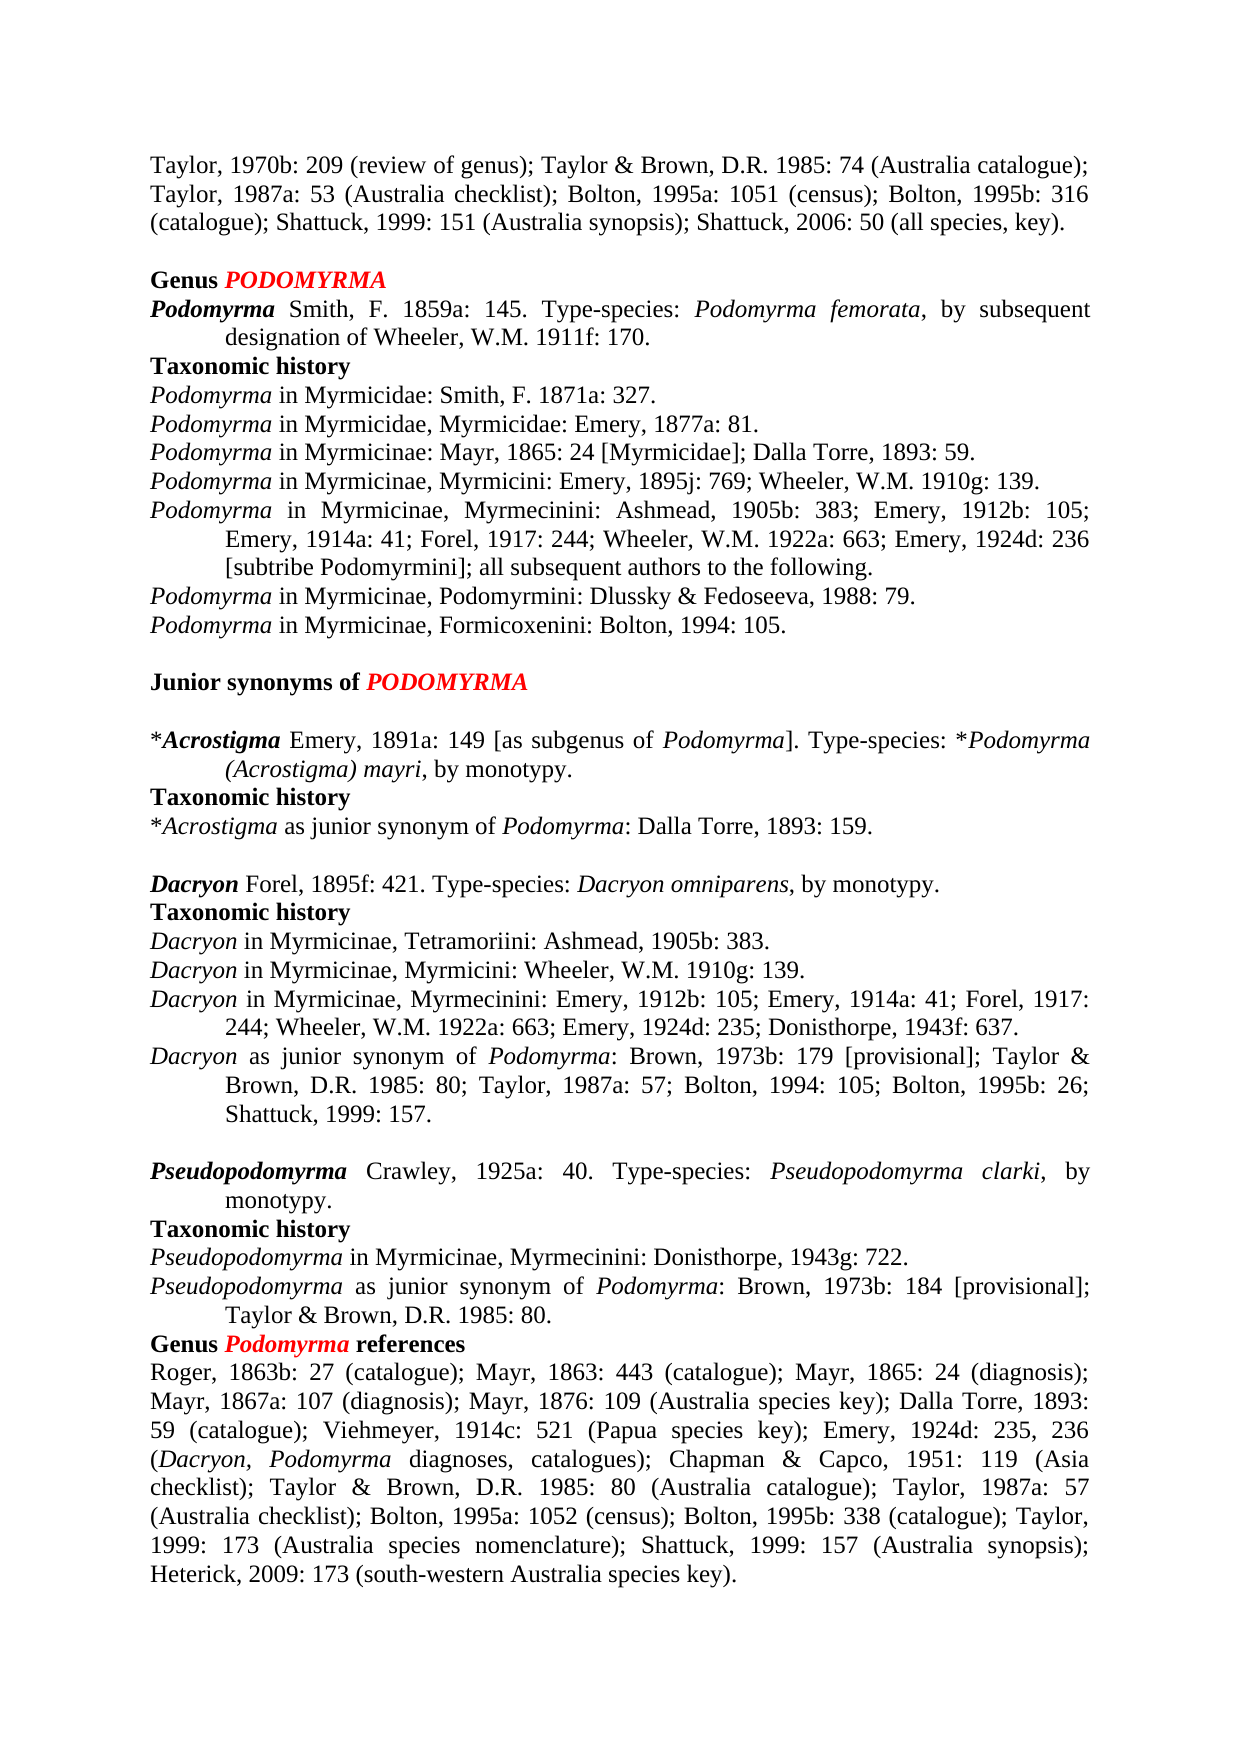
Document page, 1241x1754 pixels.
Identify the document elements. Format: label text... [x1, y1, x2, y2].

text Dacryon as junior synonym of Podomyrma: Brown, 1973b: 179 [provisional]; Taylor & Brown, D.R. 1985: 80; Taylor, 1987a: 57; Bolton, 1994: 105; Bolton, 1995b: 26; Shattuck, 1999: 157. [150, 1041, 1090, 1127]
text Dacryon Forel, 1895f: 421. Type-species: Dacryon omniparens, by monotypy. [150, 869, 1090, 897]
text Podomyrma in Myrmicinae, Myrmecinini: Ashmead, 1905b: 383; Emery, 1912b: 105; Emery, 1914a: 41; Forel, 1917: 244; Wheeler, W.M. 1922a: 663; Emery, 1924d: 236 [subtribe Podomyrmini]; all subsequent authors to the following. [150, 495, 1090, 581]
text Podomyrma in Myrmicinae, Myrmicini: Emery, 1895j: 769; Wheeler, W.M. 1910g: 139. [150, 466, 1090, 495]
text Pseudopodomyrma in Myrmicinae, Myrmecinini: Donisthorpe, 1943g: 722. [150, 1242, 1090, 1271]
text Dacryon in Myrmicinae, Tetramoriini: Ashmead, 1905b: 383. [150, 926, 1090, 955]
text Podomyrma in Myrmicidae: Smith, F. 1871a: 327. [150, 380, 1090, 409]
text Podomyrma in Myrmicinae, Formicoxenini: Bolton, 1994: 105. [150, 610, 1090, 639]
text Taxonomic history [150, 782, 1090, 811]
text Taxonomic history [150, 351, 1090, 380]
text Podomyrma Smith, F. 1859a: 145. Type-species: Podomyrma femorata, by subsequent designation of Wheeler, W.M. 1911f: 170. [150, 294, 1090, 351]
text Pseudopodomyrma as junior synonym of Podomyrma: Brown, 1973b: 184 [provisional]; Taylor & Brown, D.R. 1985: 80. [150, 1271, 1090, 1329]
text Genus PODOMYRMA [150, 265, 1090, 294]
text Podomyrma in Myrmicinae, Podomyrmini: Dlussky & Fedoseeva, 1988: 79. [150, 581, 1090, 610]
text Podomyrma in Myrmicinae: Mayr, 1865: 24 [Myrmicidae]; Dalla Torre, 1893: 59. [150, 437, 1090, 466]
text Genus Podomyrma references [150, 1329, 1090, 1357]
text Roger, 1863b: 27 (catalogue); Mayr, 1863: 443 (catalogue); Mayr, 1865: 24 (diagnosis); Mayr, 1867a: 107 (diagnosis); Mayr, 1876: 109 (Australia species key); Dalla Torre, 1893: 59 (catalogue); Viehmeyer, 1914c: 521 (Papua species key); Emery, 1924d: 235, 236 (Dacryon, Podomyrma diagnoses, catalogues); Chapman & Capco, 1951: 119 (Asia checklist); Taylor & Brown, D.R. 1985: 80 (Australia catalogue); Taylor, 1987a: 57 (Australia checklist); Bolton, 1995a: 1052 (census); Bolton, 1995b: 338 (catalogue); Taylor, 1999: 173 (Australia species nomenclature); Shattuck, 1999: 157 (Australia synopsis); Heterick, 2009: 173 (south-western Australia species key). [150, 1357, 1090, 1587]
text Dacryon in Myrmicinae, Myrmecinini: Emery, 1912b: 105; Emery, 1914a: 41; Forel, 1917: 244; Wheeler, W.M. 1922a: 663; Emery, 1924d: 235; Donisthorpe, 1943f: 637. [150, 984, 1090, 1041]
text Taylor, 1970b: 209 (review of genus); Taylor & Brown, D.R. 1985: 74 (Australia catalogue); Taylor, 1987a: 53 (Australia checklist); Bolton, 1995a: 1051 (census); Bolton, 1995b: 316 (catalogue); Shattuck, 1999: 151 (Australia synopsis); Shattuck, 2006: 50 (all species, key). [150, 150, 1090, 236]
text Pseudopodomyrma Crawley, 1925a: 40. Type-species: Pseudopodomyrma clarki, by monotypy. [150, 1156, 1090, 1214]
text Podomyrma in Myrmicidae, Myrmicidae: Emery, 1877a: 81. [150, 409, 1090, 437]
text Junior synonyms of PODOMYRMA [150, 667, 1090, 696]
text Taxonomic history [150, 897, 1090, 926]
text *Acrostigma Emery, 1891a: 149 [as subgenus of Podomyrma]. Type-species: *Podomyrma (Acrostigma) mayri, by monotypy. [150, 725, 1090, 782]
text *Acrostigma as junior synonym of Podomyrma: Dalla Torre, 1893: 159. [150, 811, 1090, 840]
text Taxonomic history [150, 1214, 1090, 1242]
text Dacryon in Myrmicinae, Myrmicini: Wheeler, W.M. 1910g: 139. [150, 955, 1090, 984]
